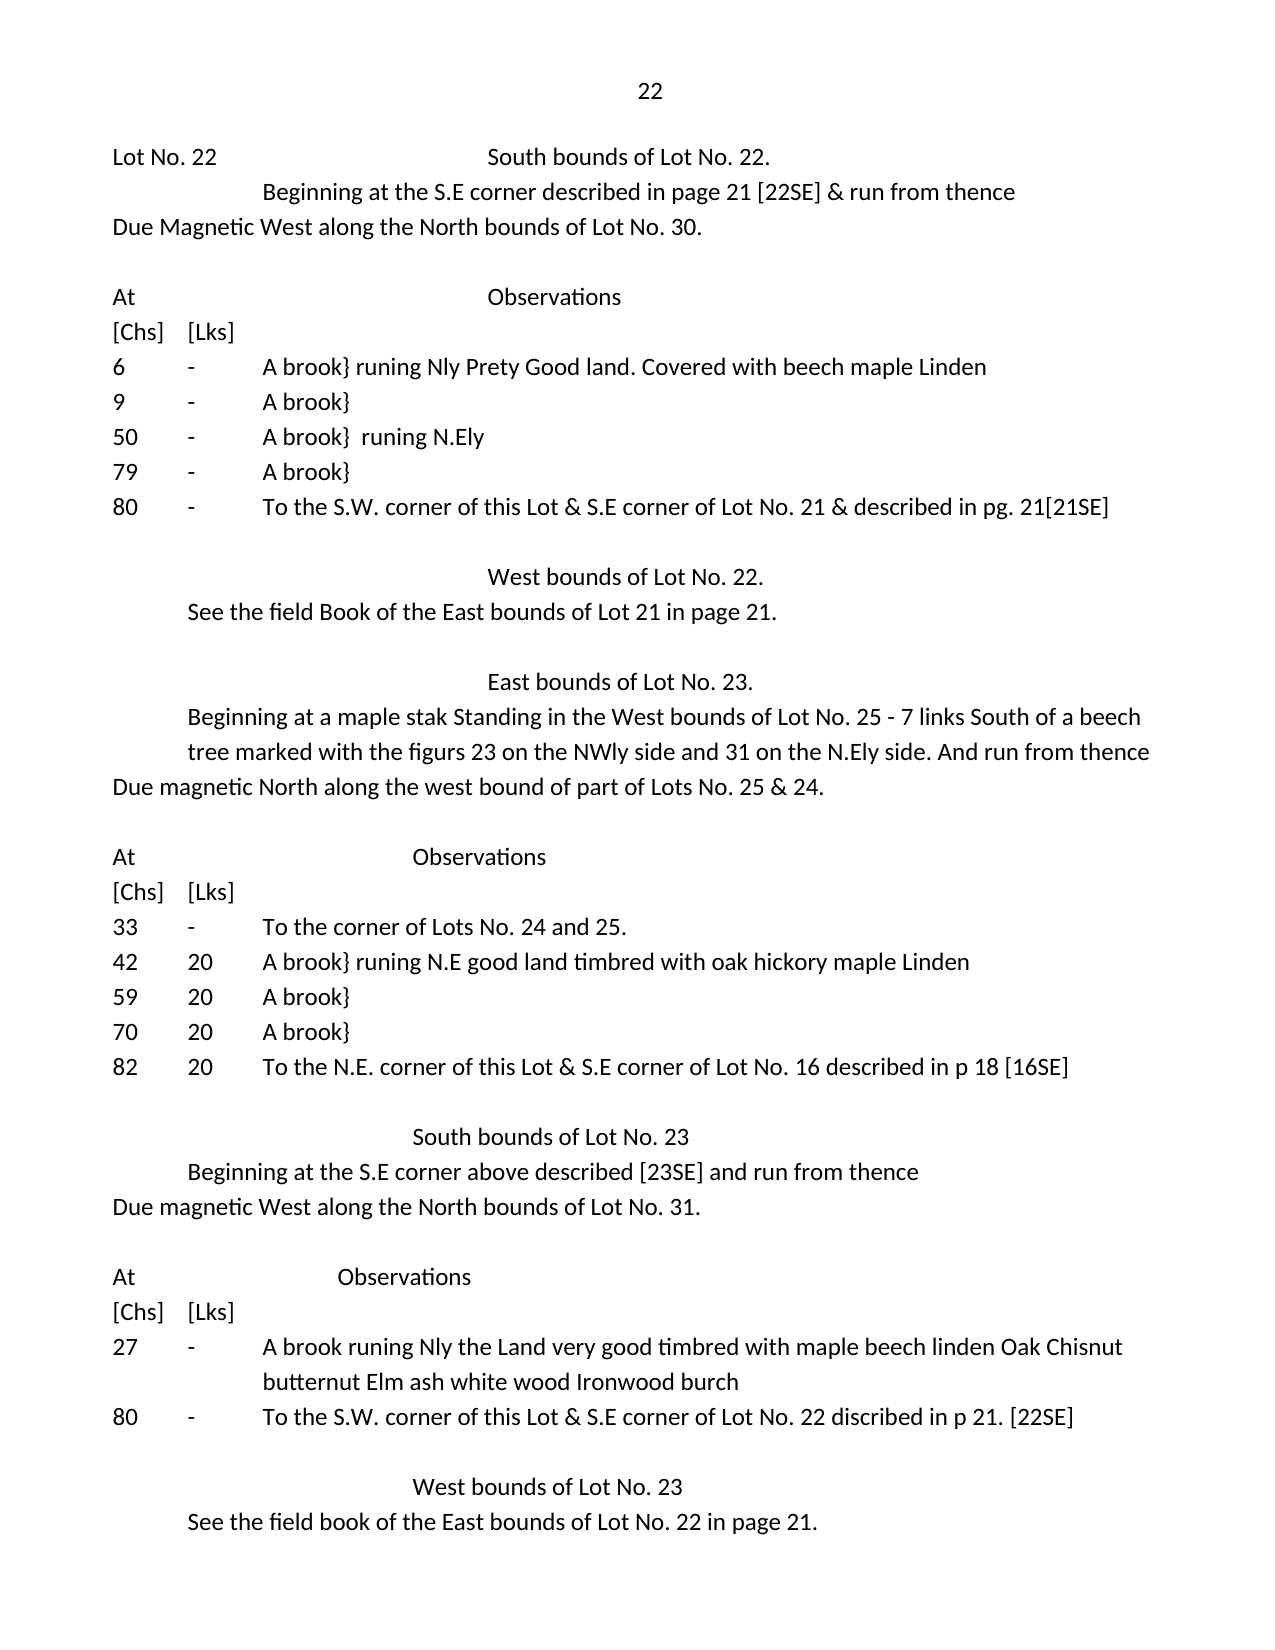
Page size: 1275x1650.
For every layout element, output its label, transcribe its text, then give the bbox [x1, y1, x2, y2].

text Due magnetic North along the west bound of part of Lots No. 25 & 24. [112, 771, 1162, 801]
text 79 - A brook} [112, 456, 1162, 486]
text [Chs] [Lks] [112, 1296, 1162, 1326]
text 50 - A brook} runing N.Ely [112, 421, 1162, 451]
text South bounds of Lot No. 23 [112, 1121, 1162, 1151]
text 59 20 A brook} [112, 981, 1162, 1011]
text Beginning at the S.E corner above described [23SE] and run from thence [112, 1156, 1162, 1186]
text Due Magnetic West along the North bounds of Lot No. 30. [112, 211, 1162, 241]
text butternut Elm ash white wood Ironwood burch [187, 1366, 1162, 1396]
text At Observations [112, 1261, 1162, 1291]
text [Chs] [Lks] [112, 316, 1162, 346]
text West bounds of Lot No. 22. [412, 561, 1162, 591]
text Due magnetic West along the North bounds of Lot No. 31. [112, 1191, 1162, 1221]
text 80 - To the S.W. corner of this Lot & S.E corner of Lot No. 21 & described in pg. 21[21SE] [112, 491, 1162, 521]
text See the field book of the East bounds of Lot No. 22 in page 21. [112, 1506, 1162, 1536]
text Beginning at the S.E corner described in page 21 [22SE] & run from thence [187, 176, 1162, 206]
text 33 - To the corner of Lots No. 24 and 25. [112, 911, 1162, 941]
text 9 - A brook} [112, 386, 1162, 416]
text 80 - To the S.W. corner of this Lot & S.E corner of Lot No. 22 discribed in p 21. [22SE] [112, 1401, 1162, 1431]
text At Observations [112, 281, 1162, 311]
text See the field Book of the East bounds of Lot 21 in page 21. [112, 596, 1162, 626]
text East bounds of Lot No. 23. [412, 666, 1162, 696]
text Lot No. 22 South bounds of Lot No. 22. [112, 141, 1162, 171]
text At Observations [112, 841, 1162, 871]
text Beginning at a maple stak Standing in the West bounds of Lot No. 25 - 7 links South of a beech tree marked with the figurs 23 on the NWly side and 31 on the N.Ely side. And run from thence [187, 701, 1162, 766]
text [Chs] [Lks] [112, 876, 1162, 906]
text 6 - A brook} runing Nly Prety Good land. Covered with beech maple Linden [112, 351, 1162, 381]
text 42 20 A brook} runing N.E good land timbred with oak hickory maple Linden [112, 946, 1162, 976]
text West bounds of Lot No. 23 [112, 1471, 1162, 1501]
text 70 20 A brook} [112, 1016, 1162, 1046]
text 22 [562, 75, 1162, 106]
text 27 - A brook runing Nly the Land very good timbred with maple beech linden Oak Chisnut [112, 1331, 1162, 1361]
text 82 20 To the N.E. corner of this Lot & S.E corner of Lot No. 16 described in p 18 [16SE] [112, 1051, 1162, 1081]
